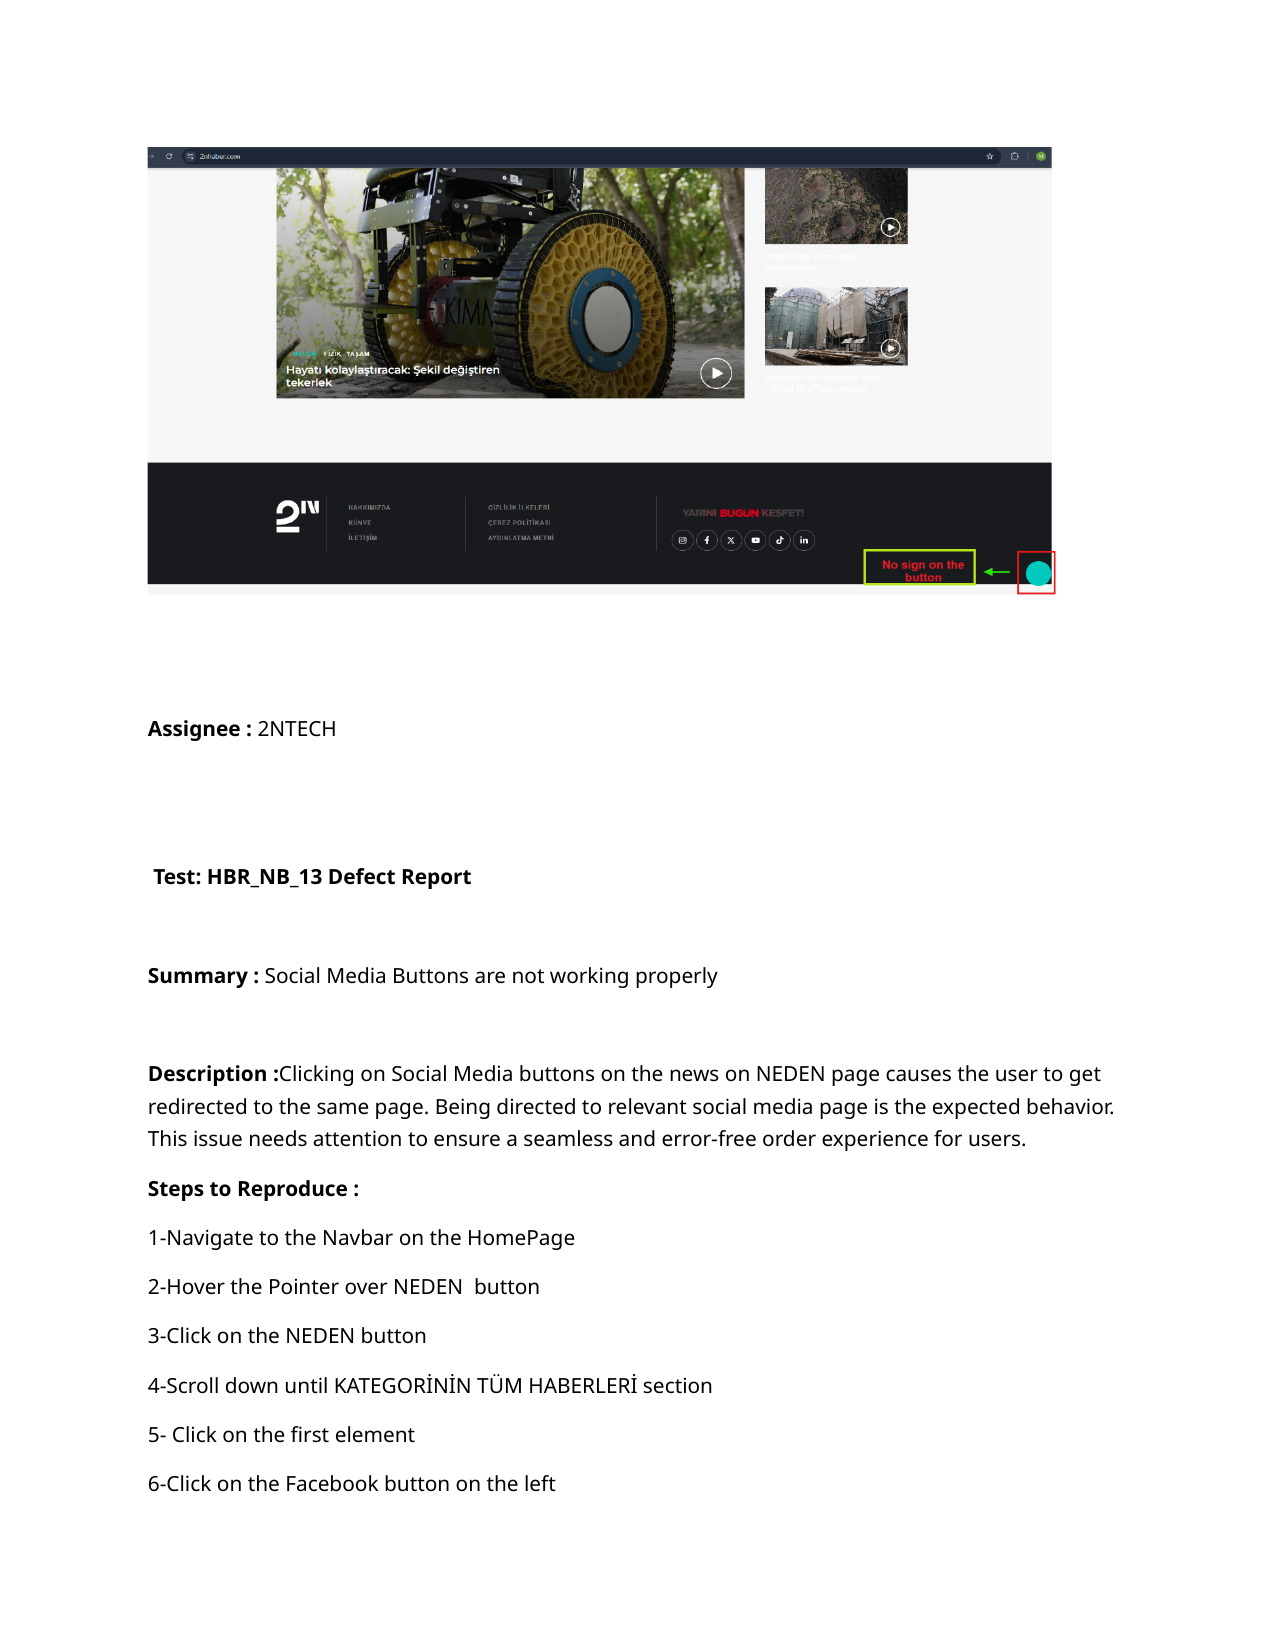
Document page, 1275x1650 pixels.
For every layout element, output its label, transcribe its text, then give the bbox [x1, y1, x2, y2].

text Test: HBR_NB_13 Defect Report [148, 862, 1127, 891]
text 2-Hover the Pointer over NEDEN button [148, 1272, 1127, 1301]
text 3-Click on the NEDEN button [148, 1322, 1127, 1350]
text 1-Navigate to the Navbar on the HomePage [148, 1223, 1127, 1252]
text Summary : Social Media Buttons are not working properly [148, 961, 1127, 989]
picture [147, 147, 1056, 595]
text 4-Scroll down until KATEGORİNİN TÜM HABERLERİ section [148, 1371, 1127, 1399]
text Assignee : 2NTECH [148, 714, 1127, 743]
text 5- Click on the first element [148, 1420, 1127, 1449]
text 6-Click on the Facebook button on the left [148, 1469, 1127, 1498]
text Steps to Reproduce : [148, 1174, 1127, 1202]
text Description :Clicking on Social Media buttons on the news on NEDEN page causes the user to get redirected to the same page. Being directed to relevant social media page is the expected behavior. This issue needs attention to ensure a seamless and error-free order experience for users. [148, 1059, 1127, 1153]
